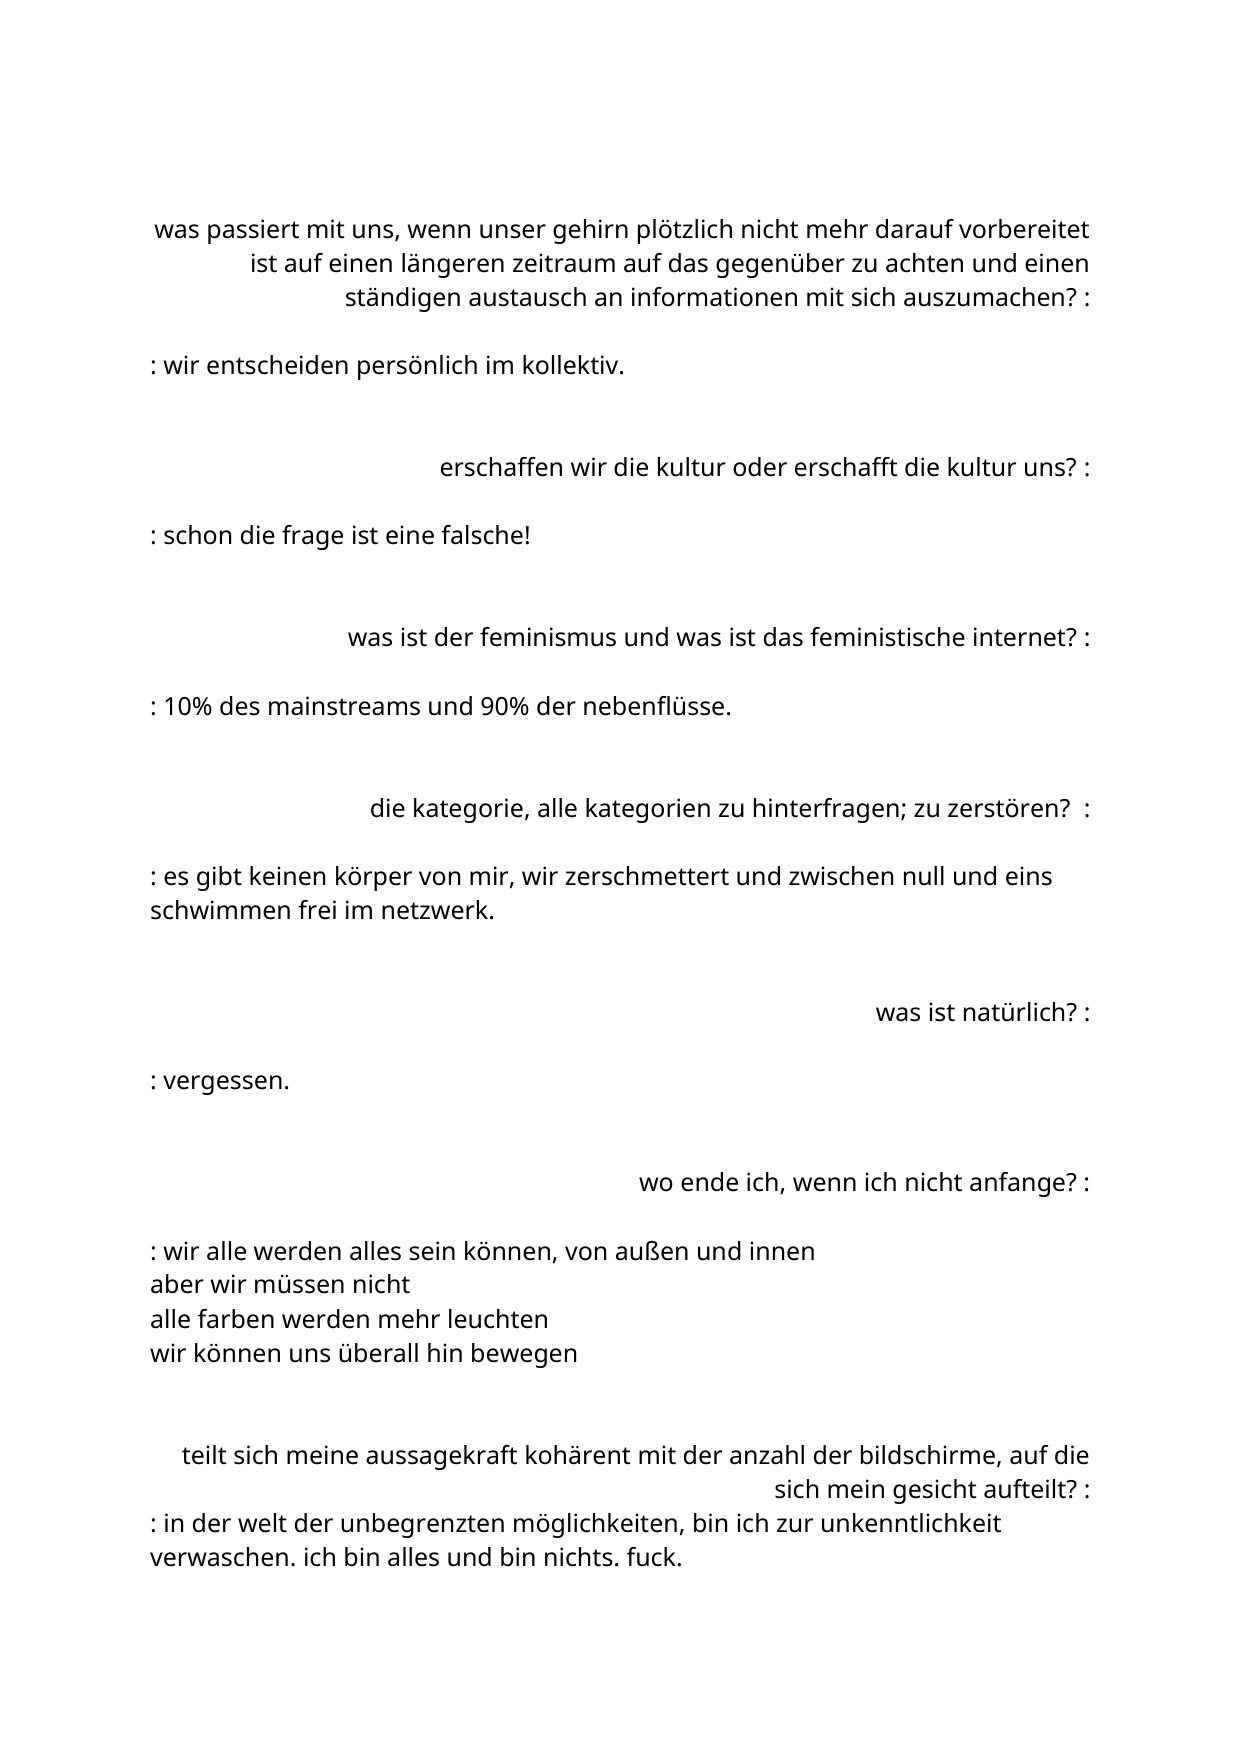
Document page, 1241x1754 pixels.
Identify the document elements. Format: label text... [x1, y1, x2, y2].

text : wir alle werden alles sein können, von außen und innen [150, 1233, 1090, 1267]
text : 10% des mainstreams und 90% der nebenflüsse. [150, 688, 1090, 722]
text erschaffen wir die kultur oder erschafft die kultur uns? : [150, 450, 1090, 484]
text : wir entscheiden persönlich im kollektiv. [150, 347, 1090, 382]
text : es gibt keinen körper von mir, wir zerschmettert und zwischen null und eins schwimmen frei im netzwerk. [150, 858, 1090, 927]
text alle farben werden mehr leuchten [150, 1301, 1090, 1335]
text wir können uns überall hin bewegen [150, 1335, 1090, 1369]
text was ist der feminismus und was ist das feministische internet? : [150, 620, 1090, 654]
text aber wir müssen nicht [150, 1267, 1090, 1301]
text was passiert mit uns, wenn unser gehirn plötzlich nicht mehr darauf vorbereitet ist auf einen längeren zeitraum auf das gegenüber zu achten und einen ständigen austausch an informationen mit sich auszumachen? : [150, 211, 1090, 313]
text die kategorie, alle kategorien zu hinterfragen; zu zerstören? : [150, 790, 1090, 824]
text wo ende ich, wenn ich nicht anfange? : [150, 1165, 1090, 1199]
text teilt sich meine aussagekraft kohärent mit der anzahl der bildschirme, auf die sich mein gesicht aufteilt? : [150, 1437, 1090, 1506]
text was ist natürlich? : [150, 995, 1090, 1029]
text : schon die frage ist eine falsche! [150, 518, 1090, 552]
text : vergessen. [150, 1063, 1090, 1097]
text : in der welt der unbegrenzten möglichkeiten, bin ich zur unkenntlichkeit verwaschen. ich bin alles und bin nichts. fuck. [150, 1506, 1090, 1574]
